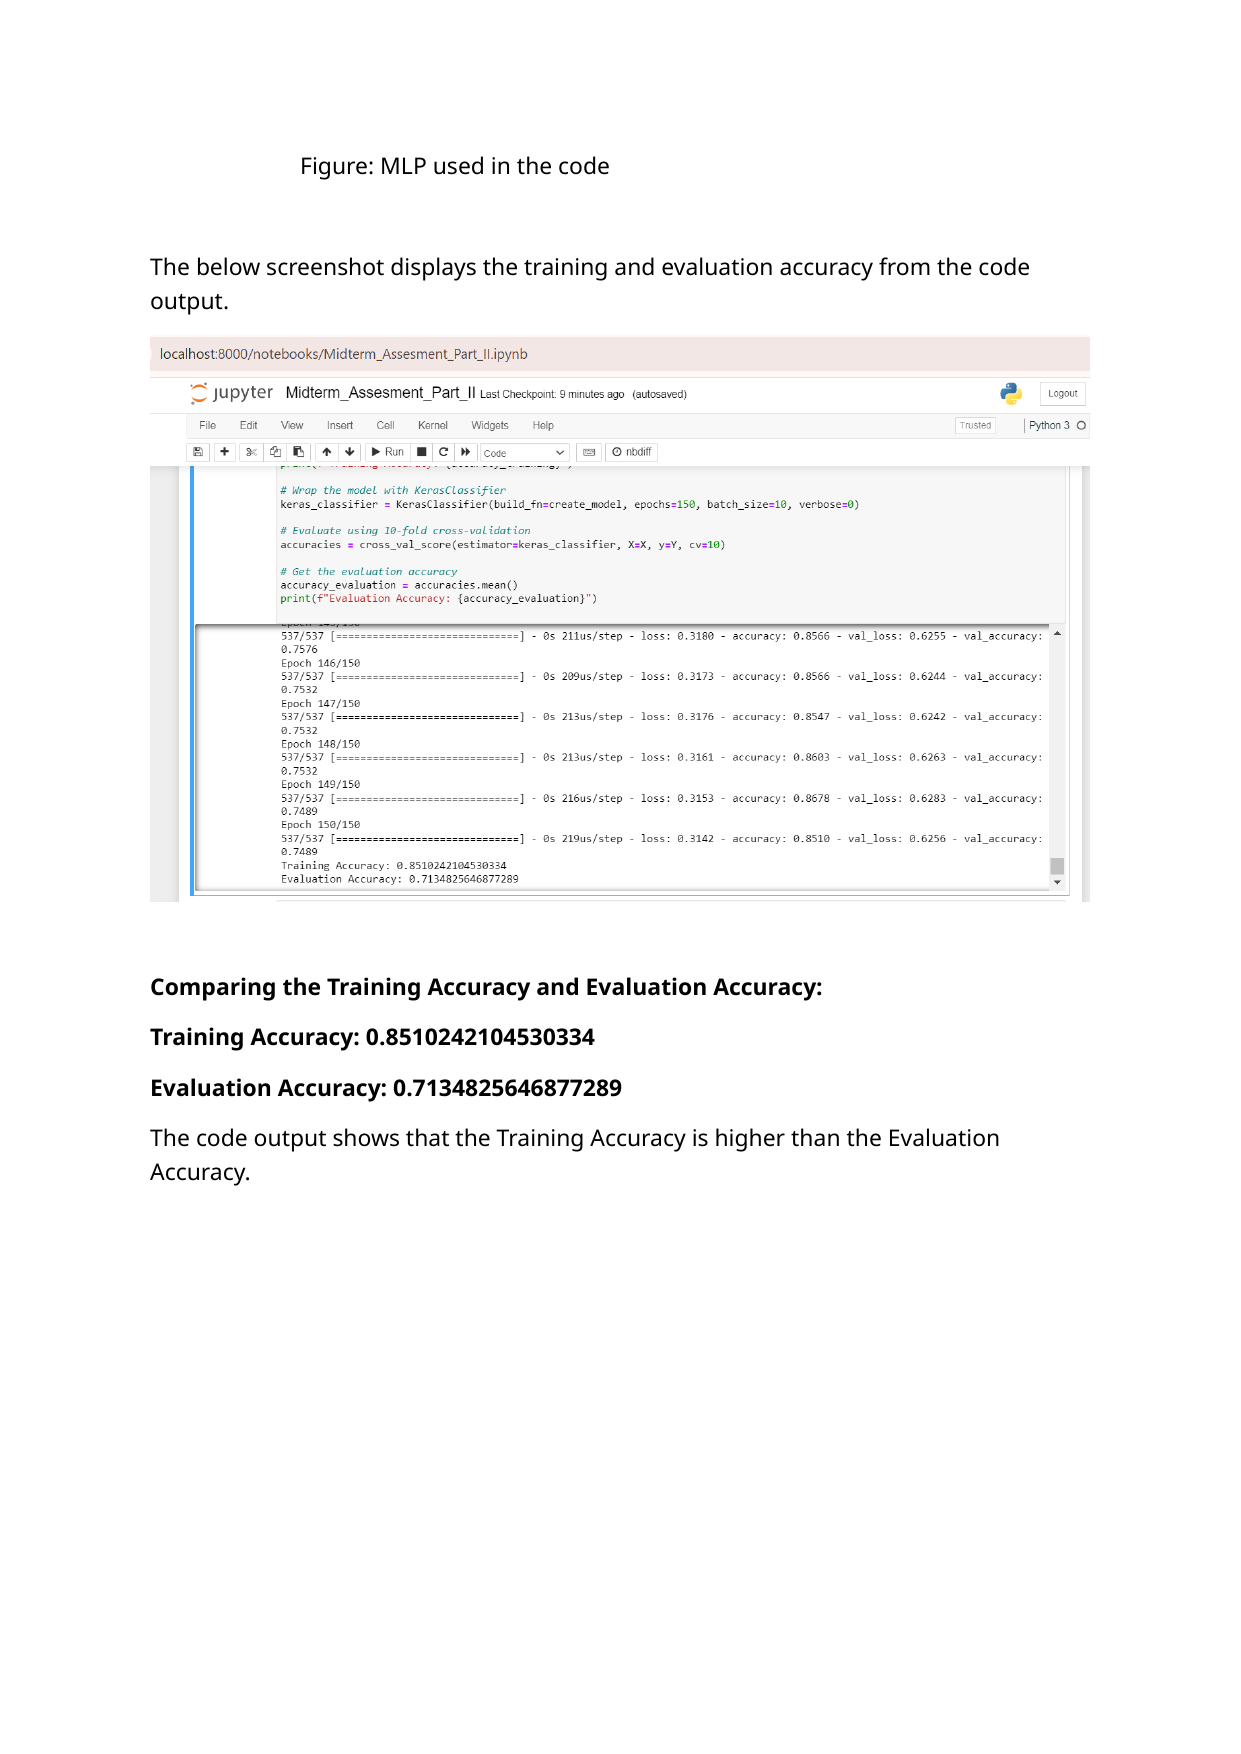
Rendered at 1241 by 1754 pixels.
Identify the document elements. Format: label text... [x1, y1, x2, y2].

picture [150, 335, 1091, 902]
text The below screenshot displays the training and evaluation accuracy from the code output. [150, 251, 1090, 316]
text Evaluation Accuracy: 0.7134825646877289 [150, 1072, 1090, 1103]
text Training Accuracy: 0.8510242104530334 [150, 1021, 1090, 1052]
text Figure: MLP used in the code [225, 150, 1090, 181]
text Comparing the Training Accuracy and Evaluation Accuracy: [150, 971, 1090, 1002]
text The code output shows that the Training Accuracy is higher than the Evaluation Accuracy. [150, 1122, 1090, 1187]
